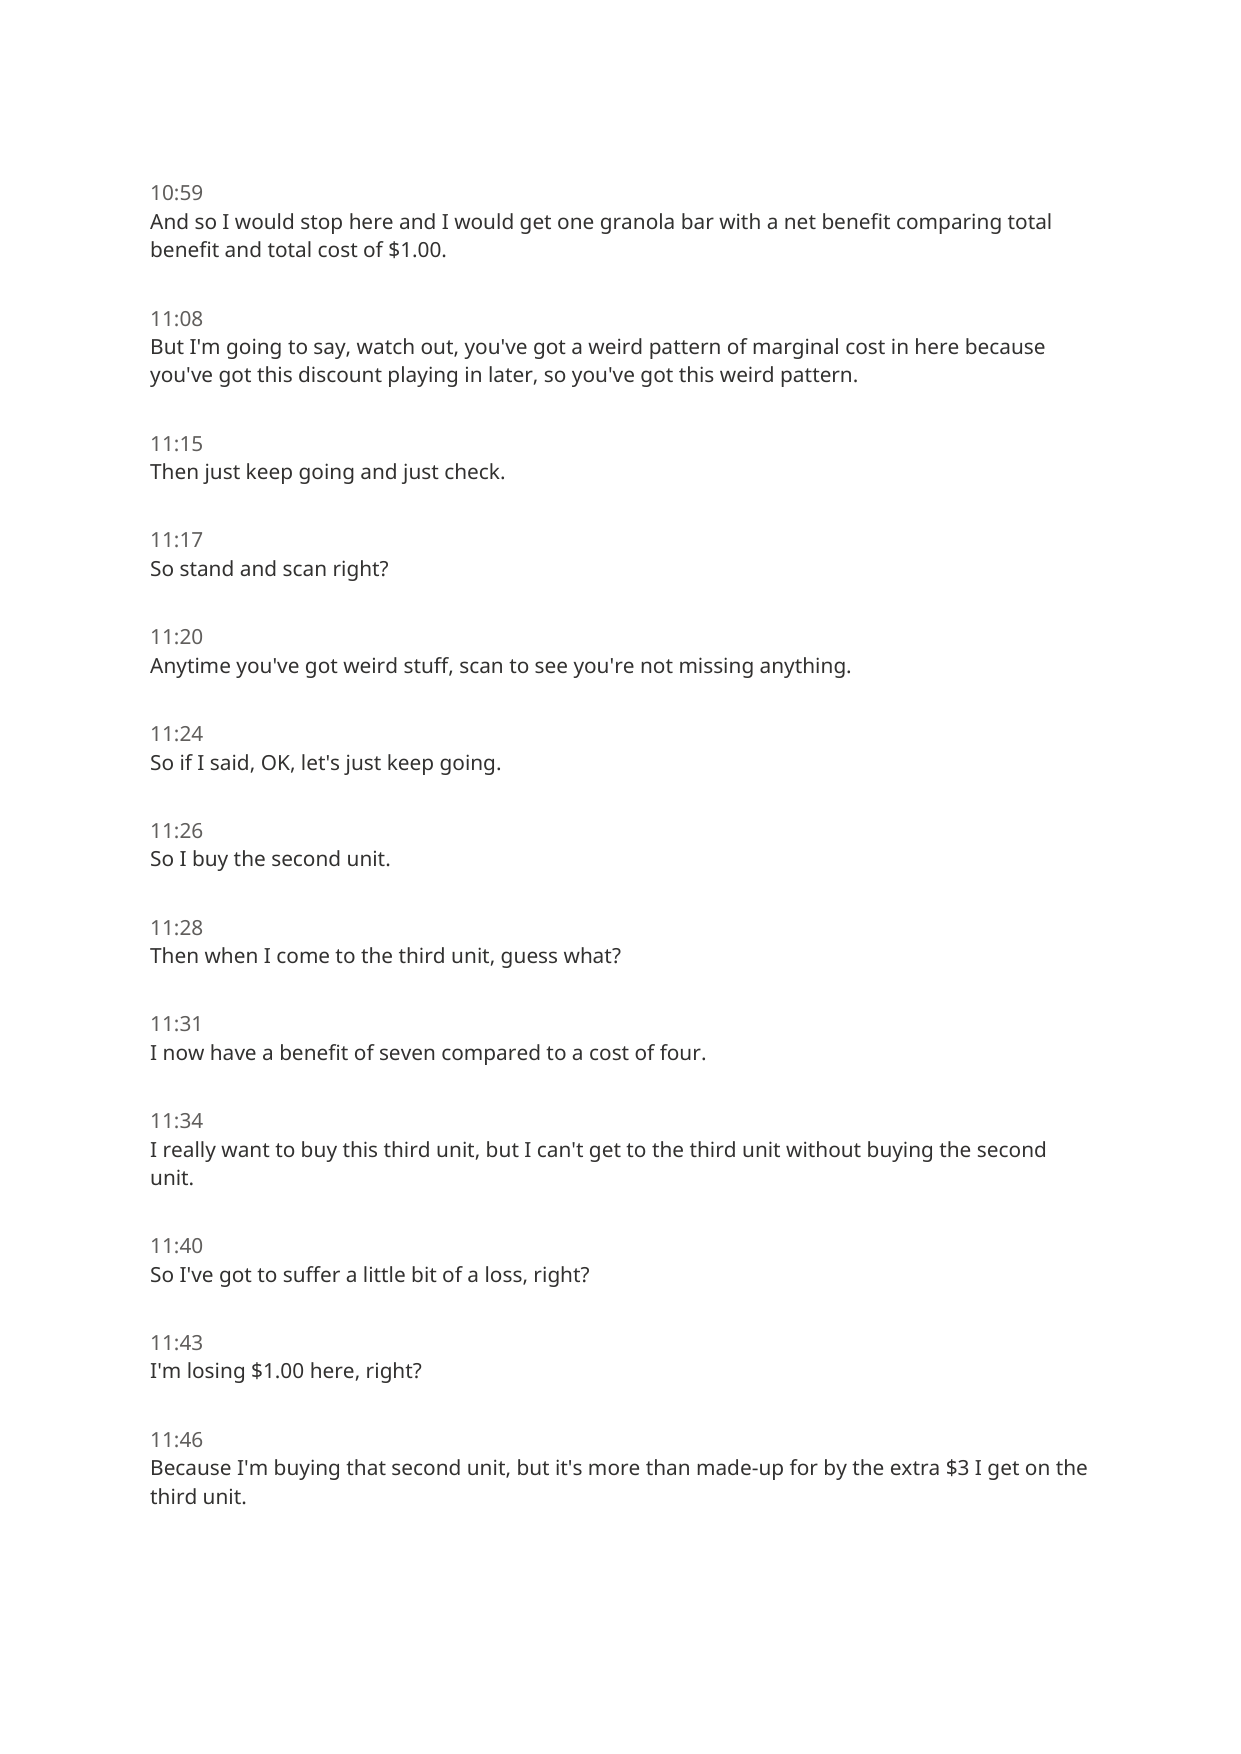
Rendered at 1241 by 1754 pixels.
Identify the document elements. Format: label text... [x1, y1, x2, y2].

text 11:26 So I buy the second unit. [150, 787, 1090, 873]
text 11:08 But I'm going to say, watch out, you've got a weird pattern of marginal cost in here because you've got this discount playing in later, so you've got this weird pattern. [150, 275, 1090, 389]
text 11:15 Then just keep going and just check. [150, 400, 1090, 486]
text 11:46 Because I'm buying that second unit, but it's more than made-up for by the extra $3 I get on the third unit. [150, 1397, 1090, 1510]
text 11:43 I'm losing $1.00 here, right? [150, 1300, 1090, 1385]
text 11:17 So stand and scan right? [150, 497, 1090, 582]
text 11:28 Then when I come to the third unit, guess what? [150, 884, 1090, 969]
text 11:34 I really want to buy this third unit, but I can't get to the third unit without buying the second unit. [150, 1078, 1090, 1192]
text 11:24 So if I said, OK, let's just keep going. [150, 691, 1090, 776]
text 10:59 And so I would stop here and I would get one granola bar with a net benefit comparing total benefit and total cost of $1.00. [150, 150, 1090, 264]
text 11:20 Anytime you've got weird stuff, scan to see you're not missing anything. [150, 594, 1090, 679]
text 11:40 So I've got to suffer a little bit of a loss, right? [150, 1203, 1090, 1288]
text 11:31 I now have a benefit of seven compared to a cost of four. [150, 981, 1090, 1066]
